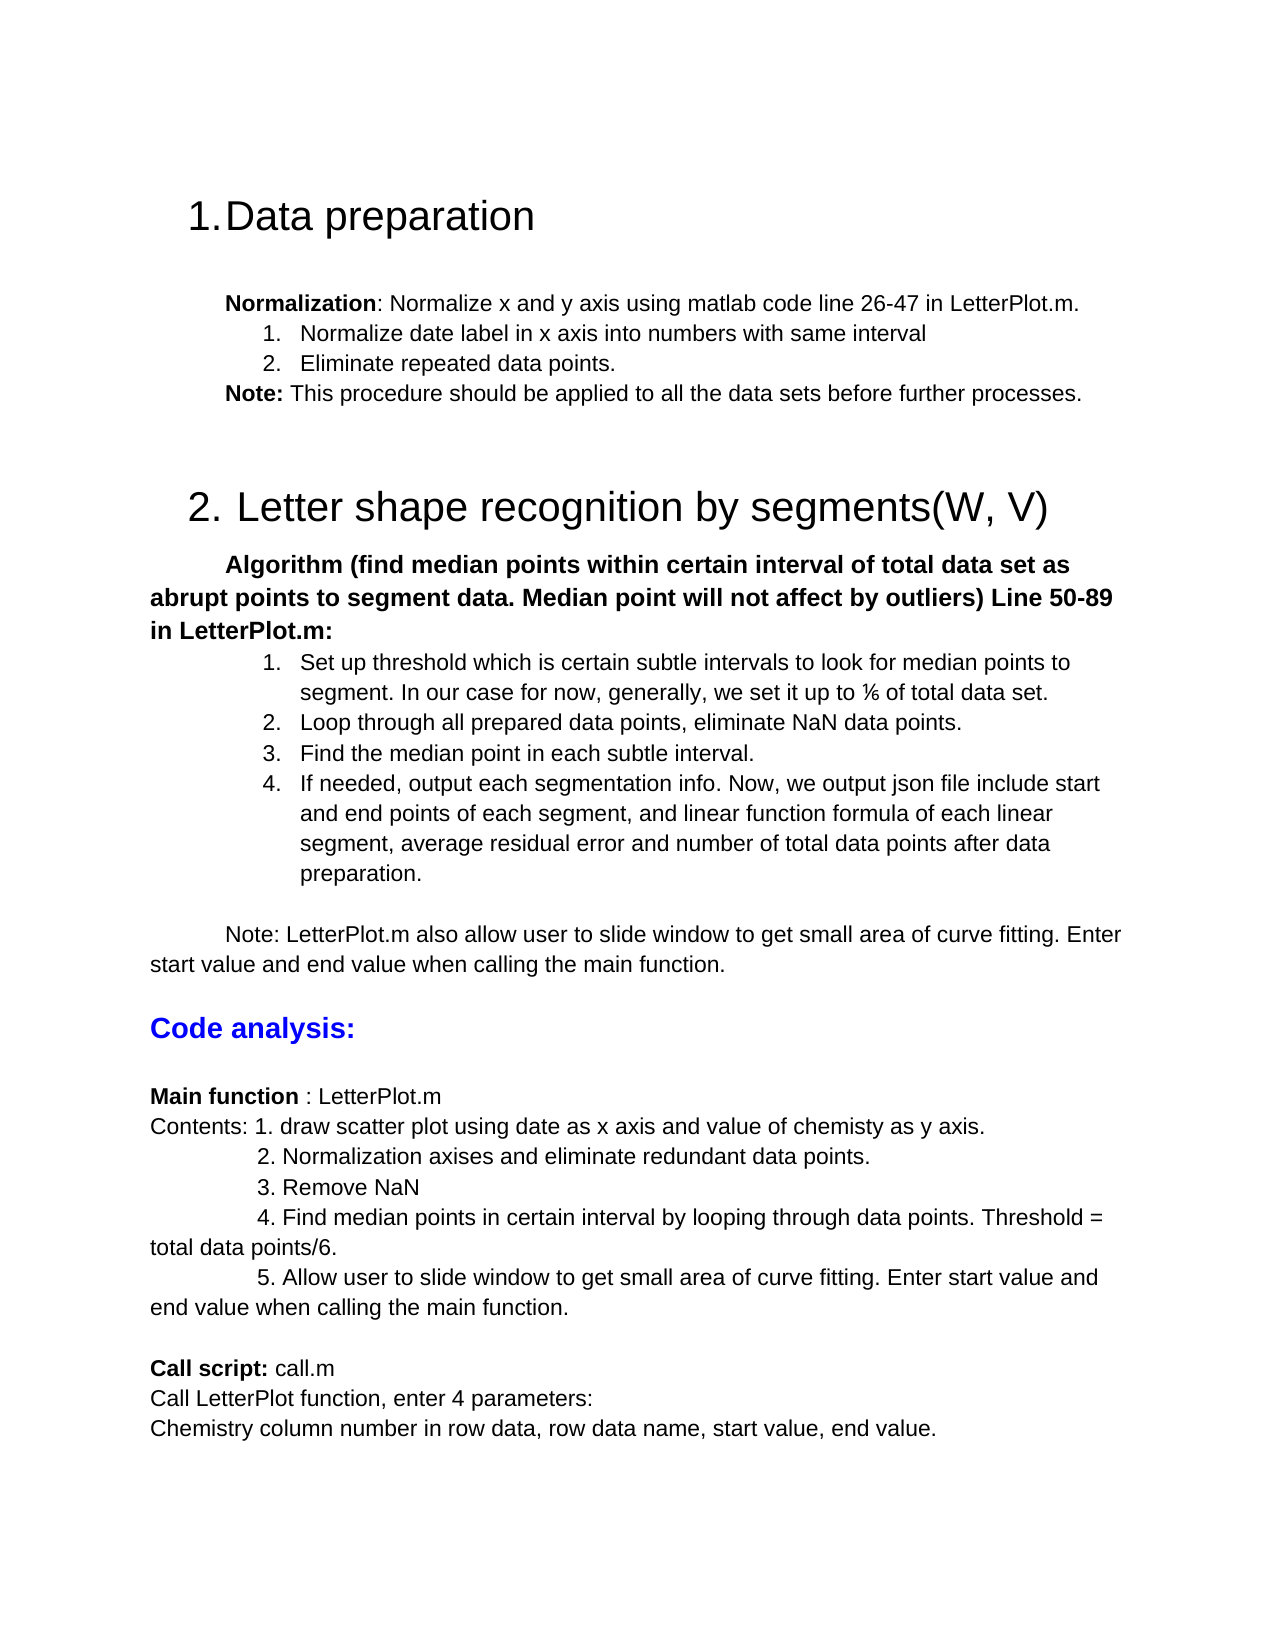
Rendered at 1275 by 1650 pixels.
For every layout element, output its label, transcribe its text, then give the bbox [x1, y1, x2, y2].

list Set up threshold which is certain subtle intervals to look for median points to segment. In our case for now, generally, we set it up to ⅙ of total data set. [262, 649, 1125, 705]
text 5. Allow user to slide window to get small area of curve fitting. Enter start value and end value when calling the main function. [150, 1264, 1125, 1321]
text 2. Normalization axises and eliminate redundant data points. [150, 1143, 1125, 1170]
text Chemistry column number in row data, row data name, start value, end value. [150, 1415, 1125, 1442]
list Eliminate repeated data points. [262, 350, 1125, 376]
text Main function : LetterPlot.m [150, 1083, 1125, 1109]
subtitle Data preparation [187, 192, 1125, 239]
text Call script: call.m [150, 1355, 1125, 1381]
text Algorithm (find median points within certain interval of total data set as abrupt points to segment data. Median point will not affect by outliers) Line 50-89 in LetterPlot.m: [150, 550, 1125, 644]
text Normalization: Normalize x and y axis using matlab code line 26-47 in LetterPlot.m. [150, 289, 1125, 316]
text Note: LetterPlot.m also allow user to slide window to get small area of curve fitting. Enter start value and end value when calling the main function. [150, 921, 1125, 977]
text Note: This procedure should be applied to all the data sets before further processes. [150, 380, 1125, 406]
text Contents: 1. draw scatter plot using date as x axis and value of chemisty as y axis. [150, 1113, 1125, 1139]
list Loop through all prepared data points, eliminate NaN data points. [262, 709, 1125, 736]
subtitle Letter shape recognition by segments(W, V) [187, 482, 1125, 530]
text Code analysis: [150, 1011, 1125, 1045]
list If needed, output each segmentation info. Now, we output json file include start and end points of each segment, and linear function formula of each linear segment, average residual error and number of total data points after data preparation. [262, 770, 1125, 887]
list Normalize date label in x axis into numbers with same interval [262, 320, 1125, 346]
text Call LetterPlot function, enter 4 parameters: [150, 1385, 1125, 1411]
list Find the median point in each subtle interval. [262, 739, 1125, 766]
text 4. Find median points in certain interval by looping through data points. Threshold = total data points/6. [150, 1204, 1125, 1260]
text 3. Remove NaN [150, 1173, 1125, 1200]
